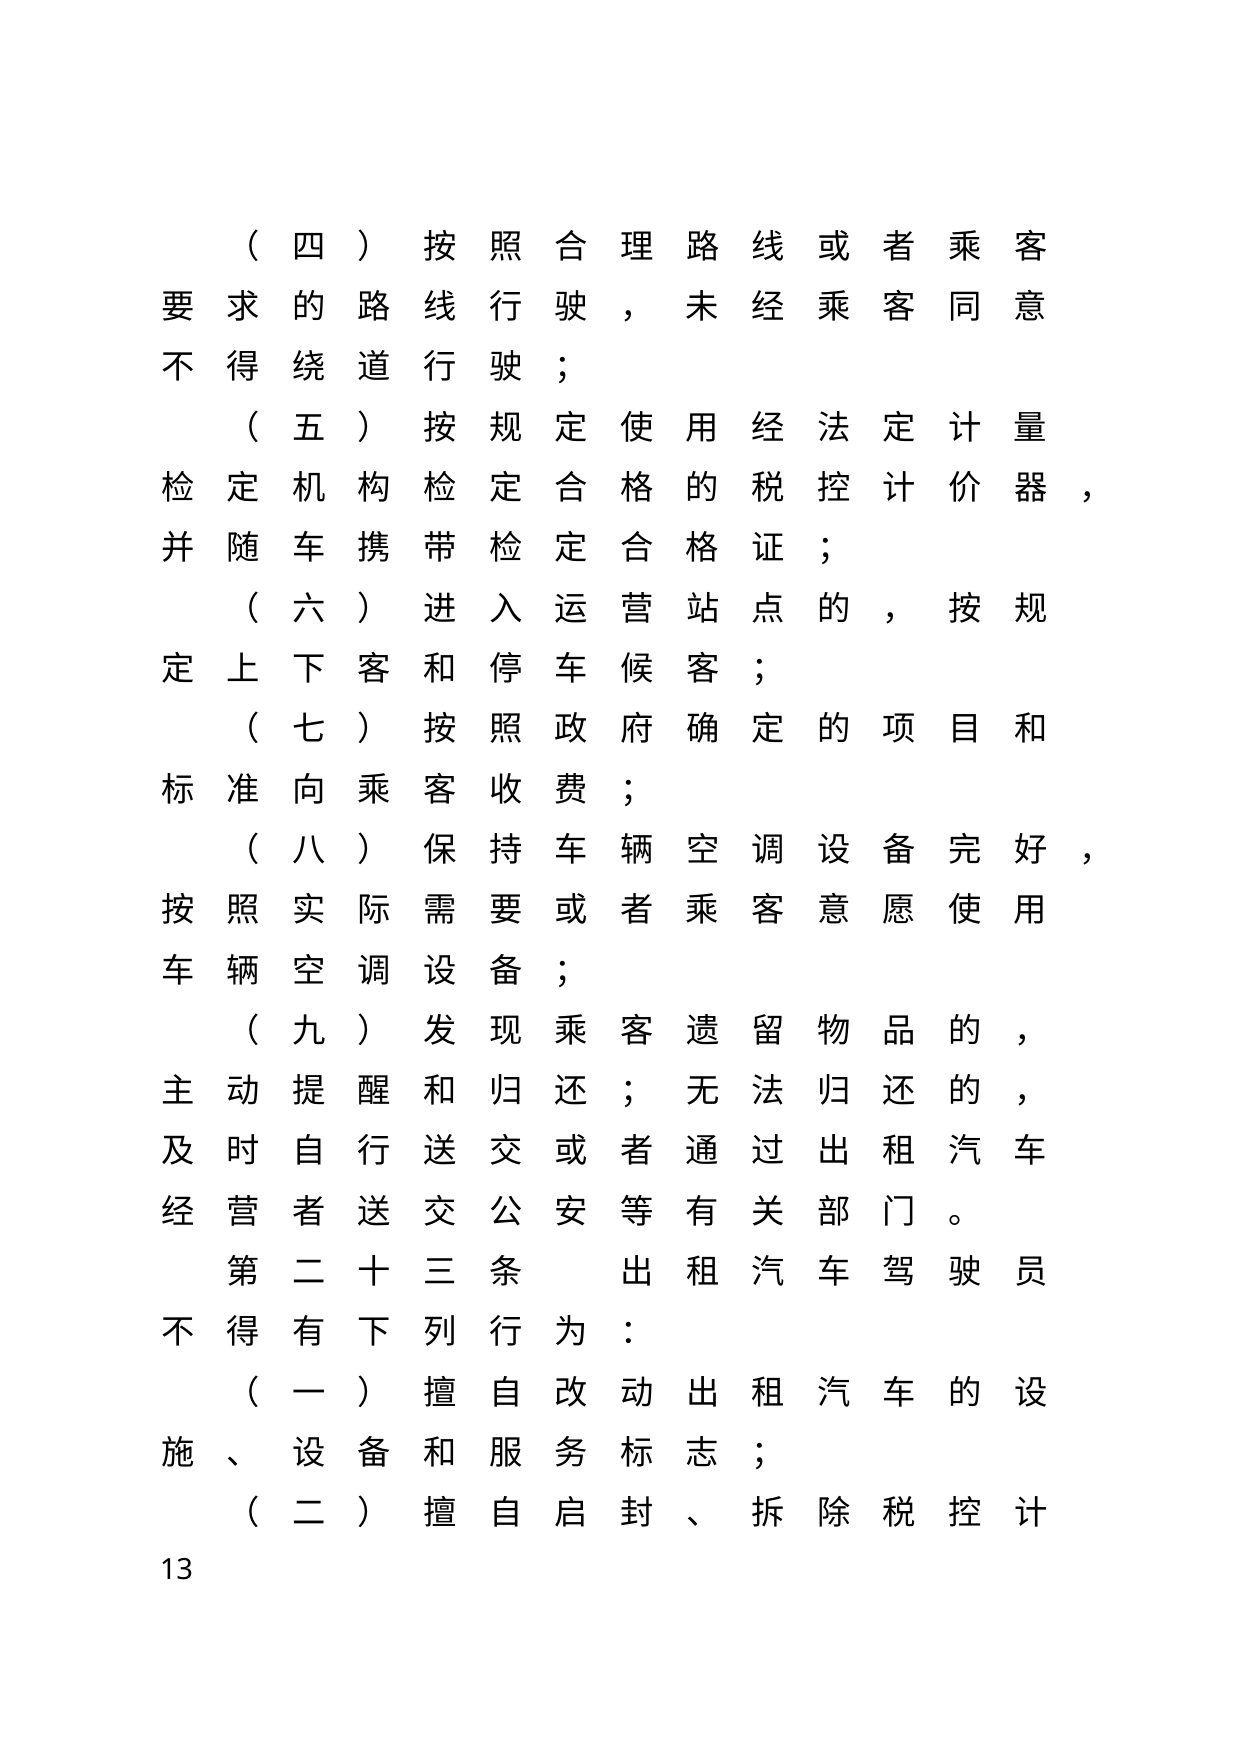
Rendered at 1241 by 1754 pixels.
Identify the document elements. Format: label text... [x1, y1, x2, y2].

text （一）擅自改动出租汽车的设施、设备和服务标志； [161, 1359, 1079, 1480]
text （五）按规定使用经法定计量检定机构检定合格的税控计价器，并随车携带检定合格证； [161, 394, 1079, 575]
text （九）发现乘客遗留物品的，主动提醒和归还；无法归还的，及时自行送交或者通过出租汽车经营者送交公安等有关部门。 [161, 998, 1079, 1239]
text （八）保持车辆空调设备完好，按照实际需要或者乘客意愿使用车辆空调设备； [161, 817, 1079, 998]
text （七）按照政府确定的项目和标准向乘客收费； [161, 696, 1079, 817]
text （六）进入运营站点的，按规定上下客和停车候客； [161, 575, 1079, 696]
text 第二十三条 出租汽车驾驶员不得有下列行为： [161, 1239, 1079, 1359]
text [161, 1480, 1079, 1540]
text （四）按照合理路线或者乘客要求的路线行驶，未经乘客同意不得绕道行驶； [161, 213, 1079, 394]
